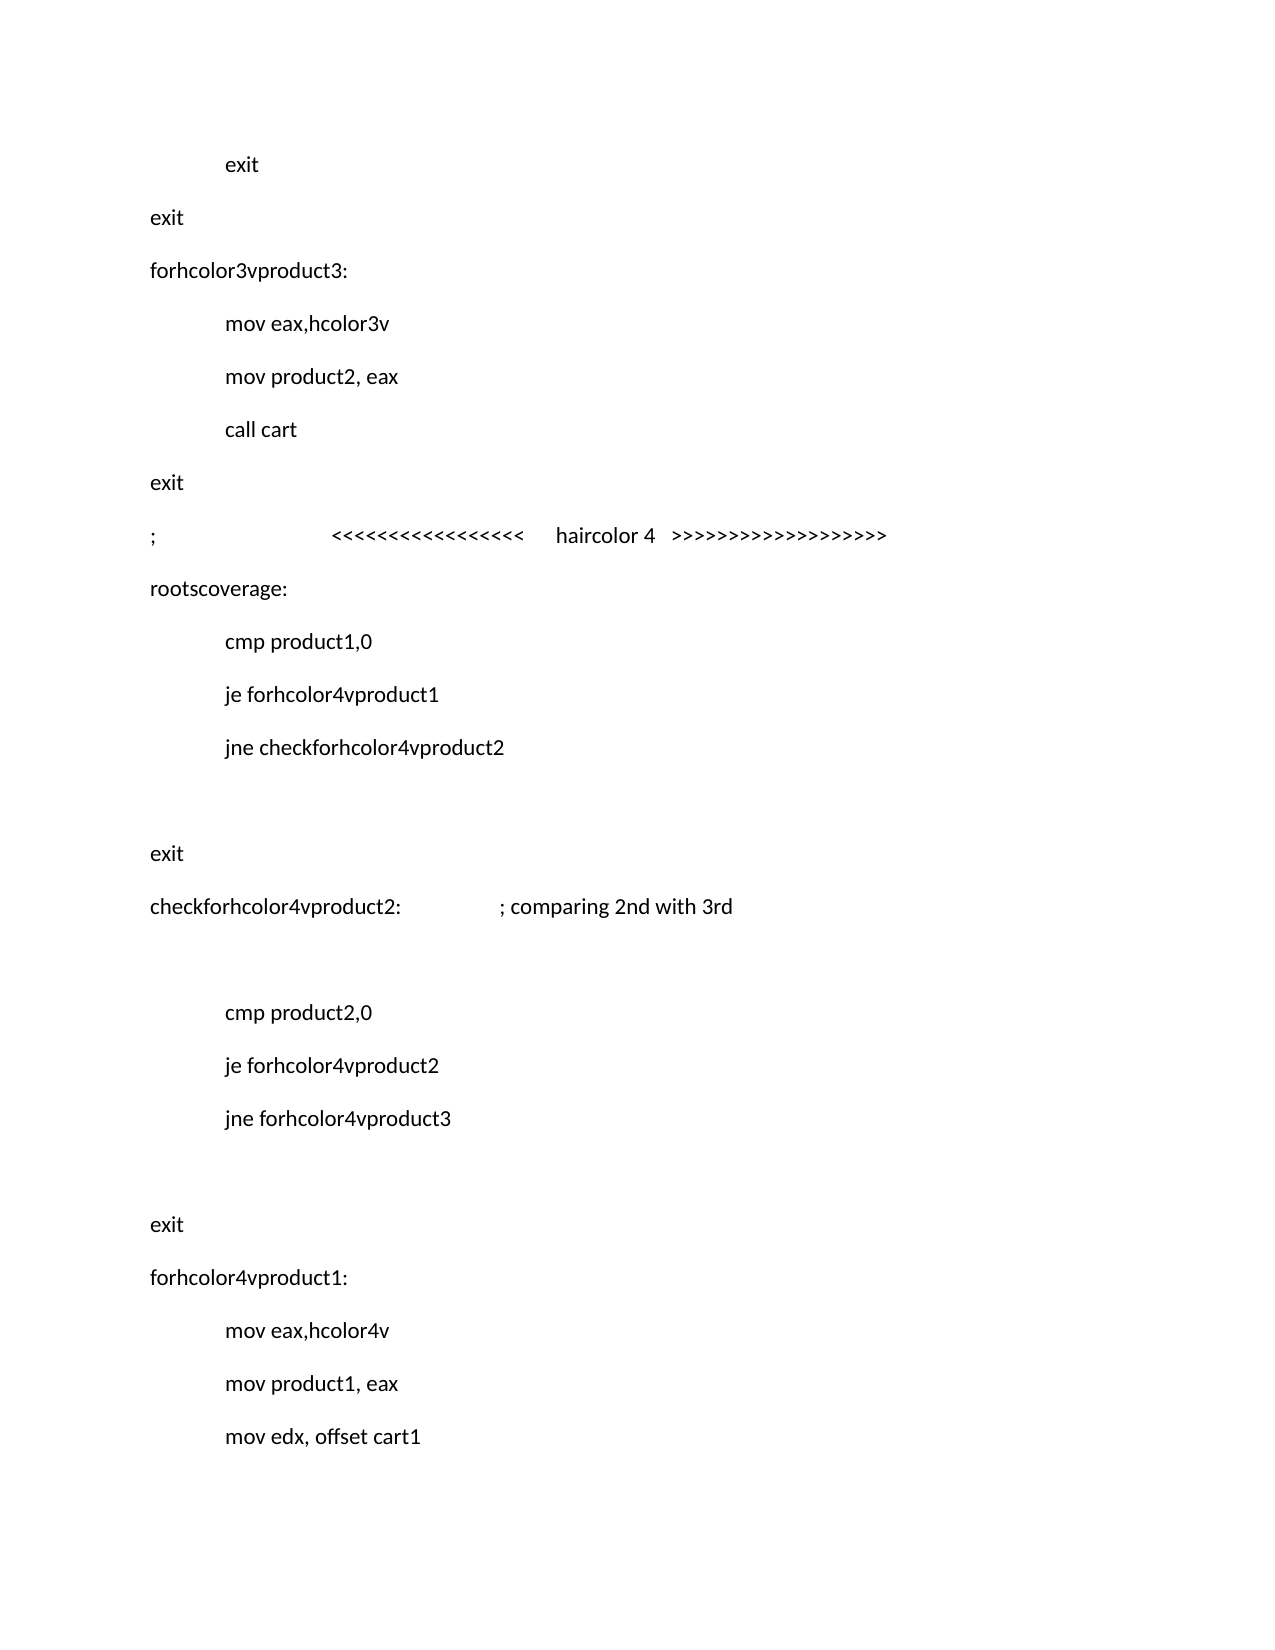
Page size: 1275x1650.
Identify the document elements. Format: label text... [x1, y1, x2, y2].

text je forhcolor4vproduct1 [150, 680, 1125, 708]
text cmp product2,0 [150, 998, 1125, 1026]
text exit [150, 839, 1125, 867]
text mov product1, eax [150, 1369, 1125, 1397]
text mov eax,hcolor4v [150, 1316, 1125, 1344]
text exit [150, 468, 1125, 496]
text jne forhcolor4vproduct3 [150, 1104, 1125, 1132]
text mov eax,hcolor3v [150, 309, 1125, 337]
text exit [150, 150, 1125, 178]
text je forhcolor4vproduct2 [150, 1051, 1125, 1079]
text ; <<<<<<<<<<<<<<<<< haircolor 4 >>>>>>>>>>>>>>>>>>> [150, 521, 1125, 549]
text forhcolor3vproduct3: [150, 256, 1125, 284]
text mov edx, offset cart1 [150, 1422, 1125, 1451]
text cmp product1,0 [150, 627, 1125, 655]
text call cart [150, 415, 1125, 443]
text exit [150, 203, 1125, 231]
text rootscoverage: [150, 574, 1125, 602]
text forhcolor4vproduct1: [150, 1263, 1125, 1291]
text jne checkforhcolor4vproduct2 [150, 733, 1125, 761]
text mov product2, eax [150, 362, 1125, 390]
text exit [150, 1210, 1125, 1238]
text checkforhcolor4vproduct2: ; comparing 2nd with 3rd [150, 892, 1125, 920]
